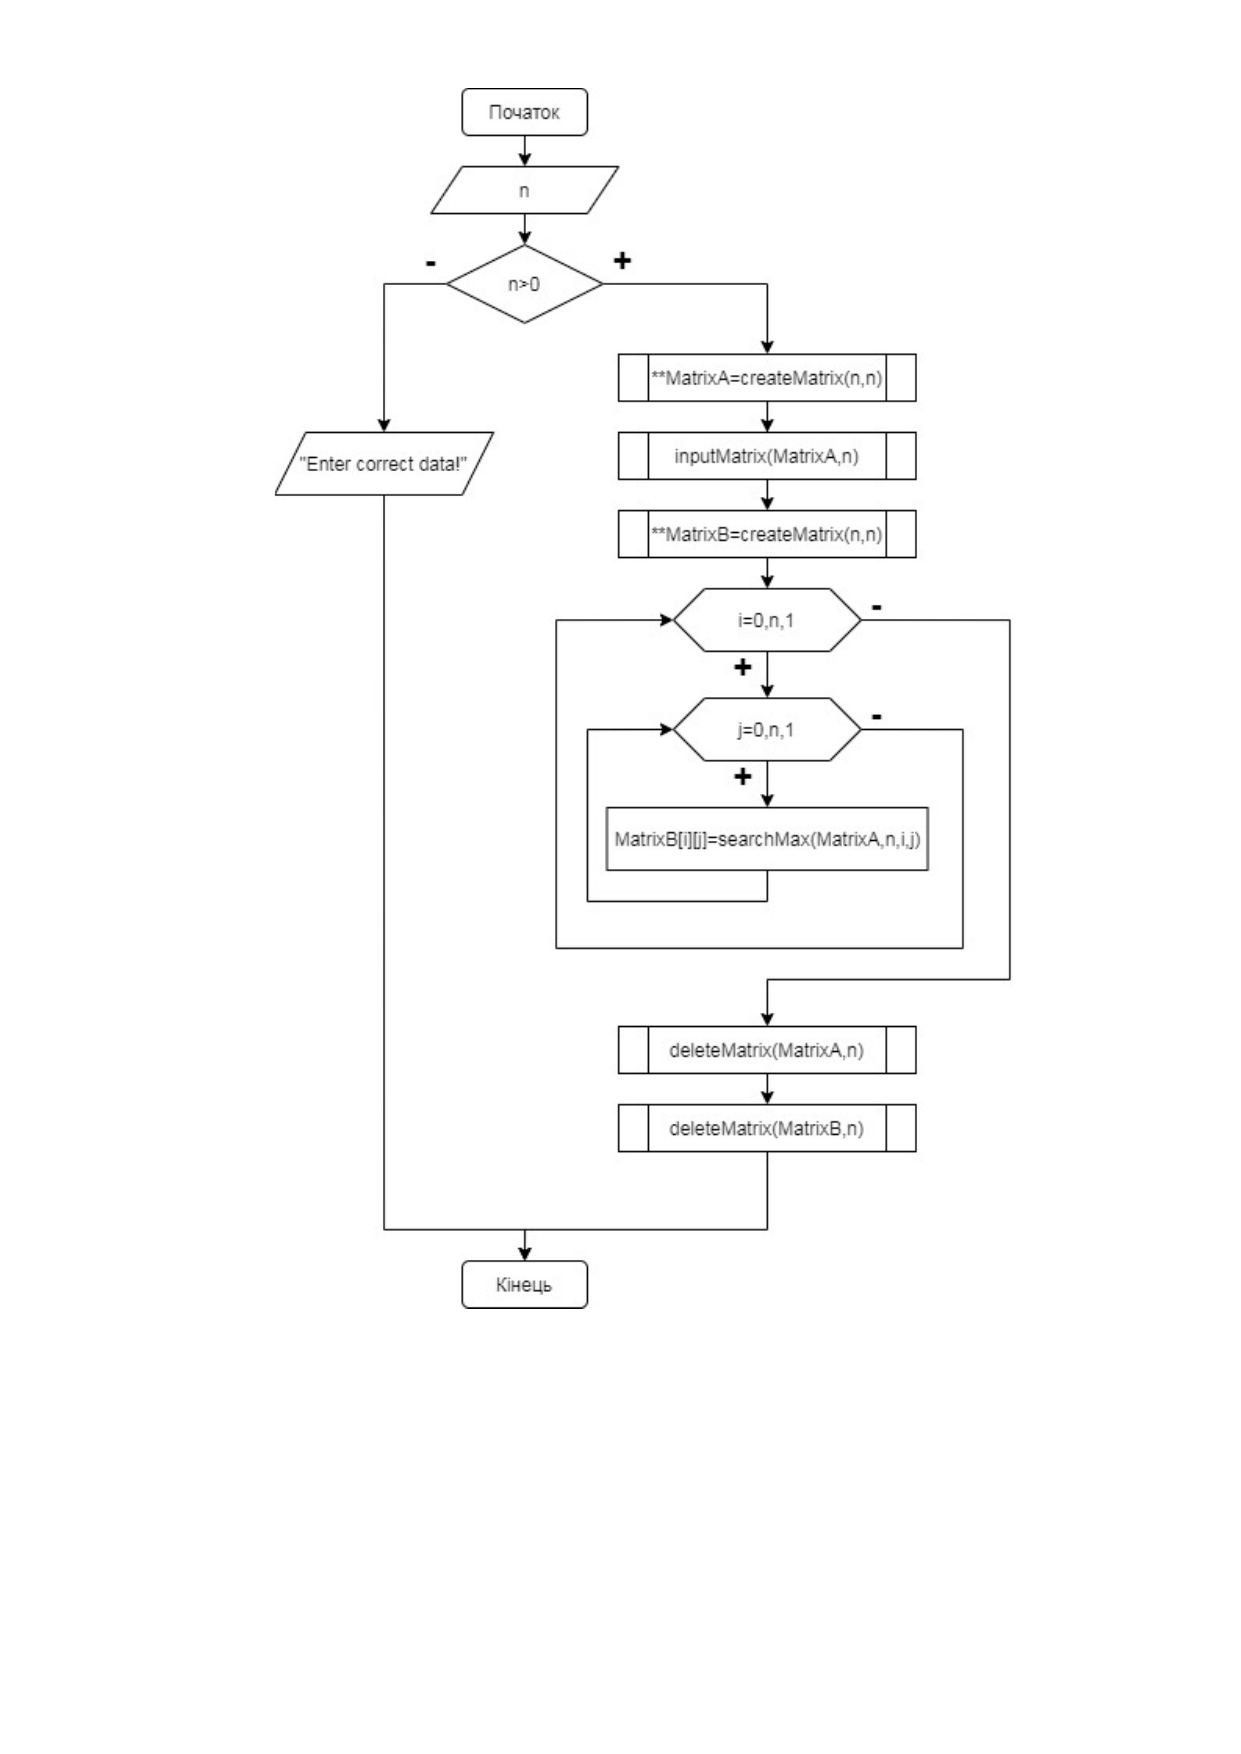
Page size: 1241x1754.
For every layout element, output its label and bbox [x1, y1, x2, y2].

picture [274, 88, 1025, 1309]
